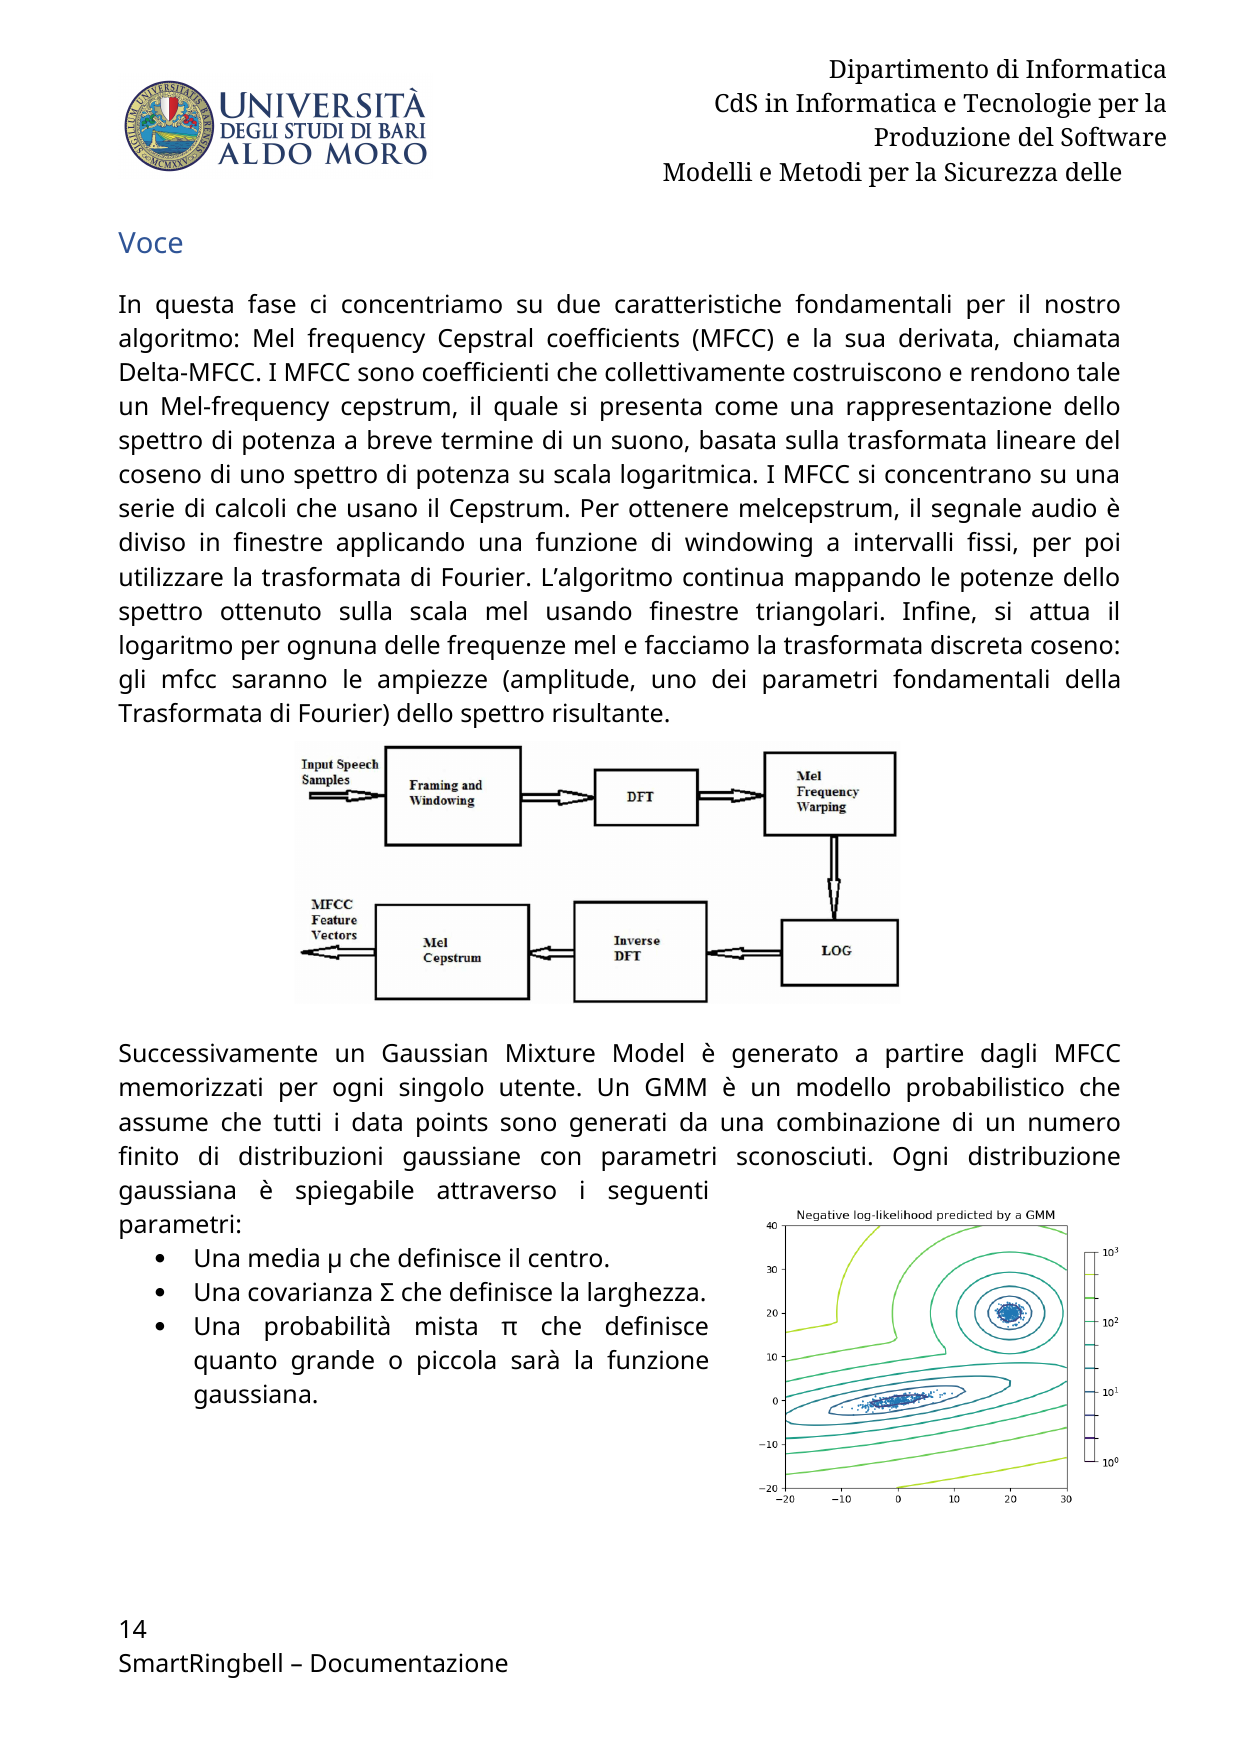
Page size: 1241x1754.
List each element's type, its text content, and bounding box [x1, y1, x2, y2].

picture [118, 73, 433, 179]
picture [294, 741, 900, 1004]
list Una covarianza Σ che definisce la larghezza. [156, 1274, 728, 1308]
text Successivamente un Gaussian Mixture Model è generato a partire dagli MFCC memorizzati per ogni singolo utente. Un GMM è un modello probabilistico che assume che tutti i data points sono generati da una combinazione di un numero finito di distribuzioni gaussiane con parametri sconosciuti. Ogni distribuzione gaussiana è spiegabile attraverso i seguenti parametri: [118, 1036, 1122, 1240]
picture [728, 1184, 1182, 1525]
list Una media μ che definisce il centro. [156, 1240, 728, 1274]
list Una probabilità mista π che definisce quanto grande o piccola sarà la funzione gaussiana. [156, 1308, 728, 1411]
subtitle Voce [118, 222, 1122, 262]
